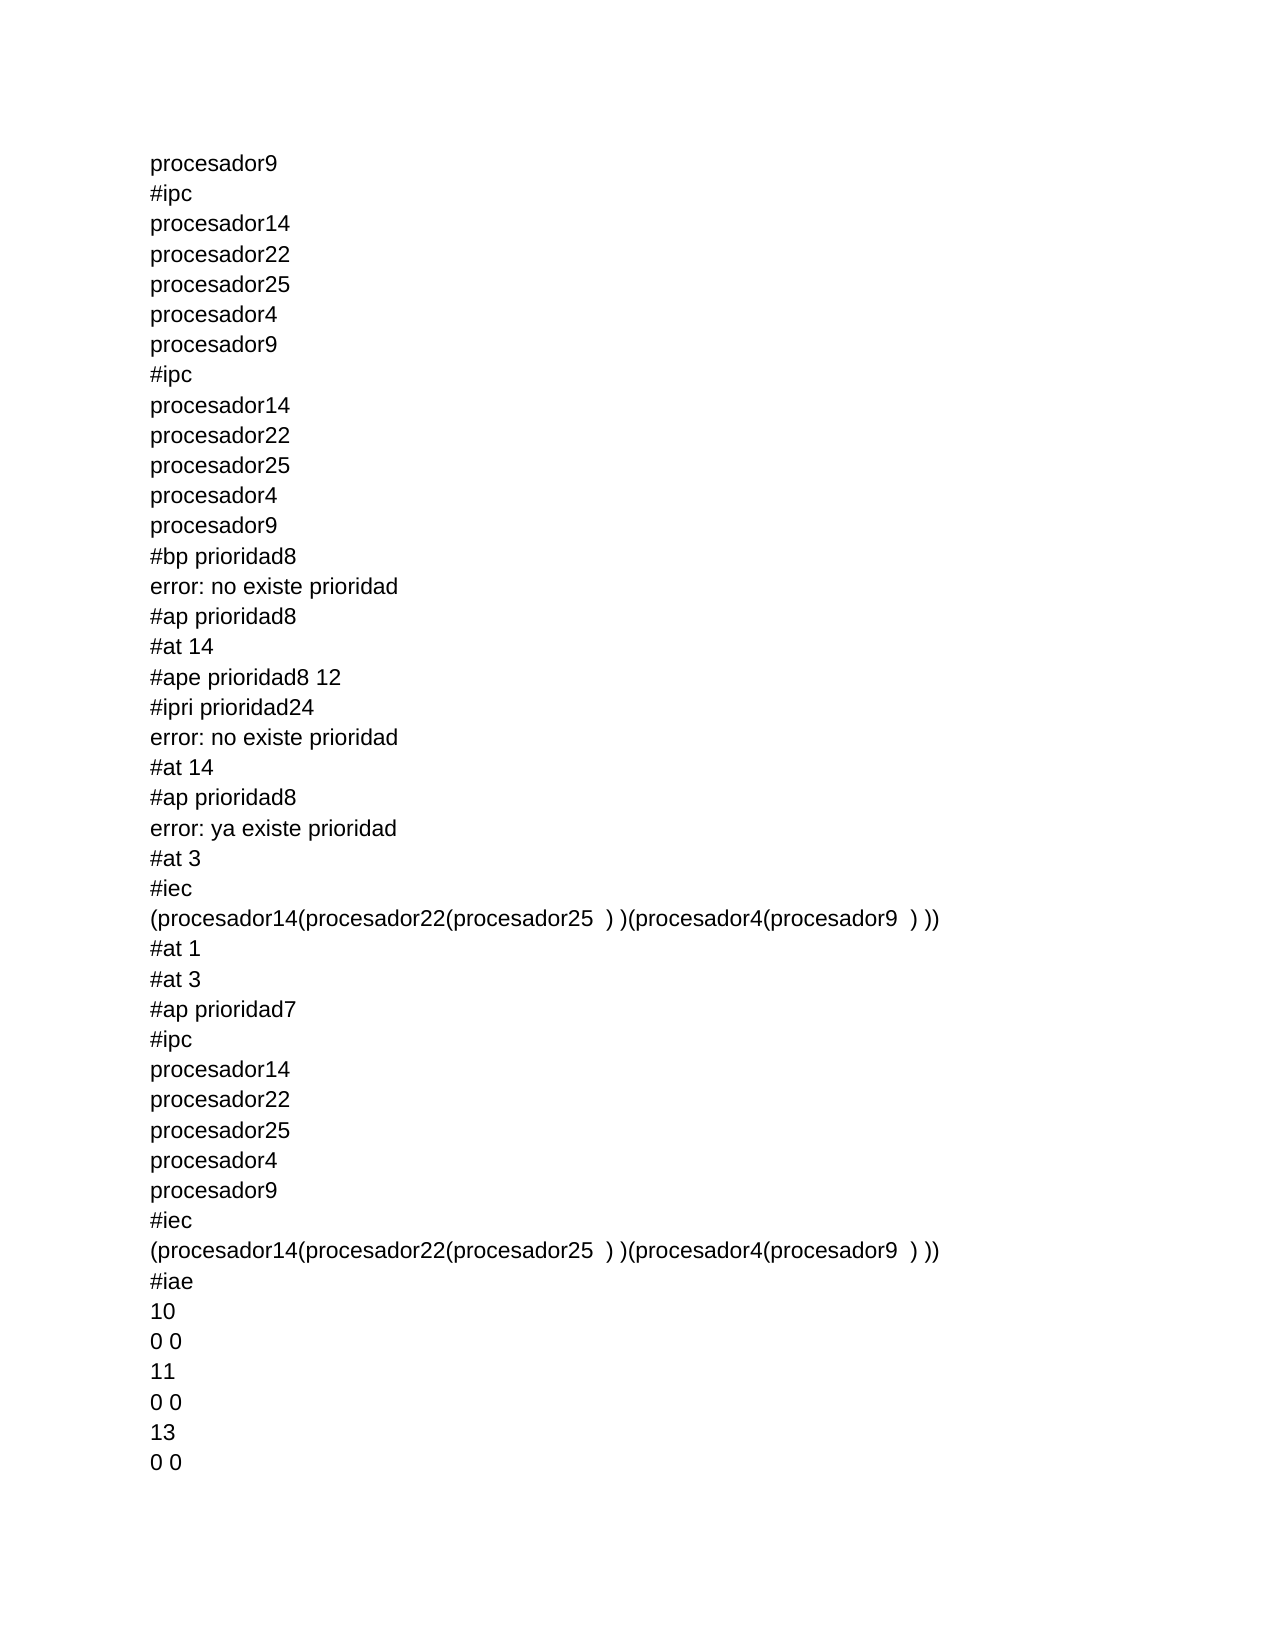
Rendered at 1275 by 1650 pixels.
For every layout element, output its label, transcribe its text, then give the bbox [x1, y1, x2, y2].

text 10 [150, 1298, 1125, 1324]
text procesador14 [150, 392, 1125, 418]
text procesador25 [150, 452, 1125, 478]
text procesador14 [150, 1056, 1125, 1083]
text procesador22 [150, 1086, 1125, 1113]
text 0 0 [150, 1449, 1125, 1475]
text procesador22 [150, 422, 1125, 448]
text #ipc [150, 1026, 1125, 1052]
text error: no existe prioridad [150, 724, 1125, 750]
text procesador22 [150, 241, 1125, 267]
text #at 1 [150, 935, 1125, 962]
text procesador14 [150, 210, 1125, 237]
text procesador4 [150, 482, 1125, 509]
text #ipc [150, 180, 1125, 207]
text procesador25 [150, 271, 1125, 297]
text #ipc [150, 361, 1125, 388]
text #ap prioridad7 [150, 996, 1125, 1022]
text procesador4 [150, 1147, 1125, 1173]
text procesador9 [150, 331, 1125, 358]
text error: no existe prioridad [150, 573, 1125, 599]
text procesador9 [150, 150, 1125, 176]
text #ipri prioridad24 [150, 694, 1125, 720]
text procesador4 [150, 301, 1125, 327]
text 0 0 [150, 1328, 1125, 1354]
text 13 [150, 1419, 1125, 1445]
text #iec [150, 875, 1125, 901]
text #ap prioridad8 [150, 603, 1125, 629]
text #iae [150, 1268, 1125, 1294]
text #at 14 [150, 633, 1125, 660]
text error: ya existe prioridad [150, 814, 1125, 841]
text #at 3 [150, 845, 1125, 871]
text 0 0 [150, 1388, 1125, 1415]
text procesador25 [150, 1117, 1125, 1143]
text #at 3 [150, 966, 1125, 992]
text #bp prioridad8 [150, 543, 1125, 569]
text #ape prioridad8 12 [150, 663, 1125, 690]
text (procesador14(procesador22(procesador25 ) )(procesador4(procesador9 ) )) [150, 905, 1125, 932]
text procesador9 [150, 1177, 1125, 1203]
text 11 [150, 1358, 1125, 1385]
text (procesador14(procesador22(procesador25 ) )(procesador4(procesador9 ) )) [150, 1237, 1125, 1264]
text #ap prioridad8 [150, 784, 1125, 811]
text procesador9 [150, 512, 1125, 539]
text #iec [150, 1207, 1125, 1234]
text #at 14 [150, 754, 1125, 781]
